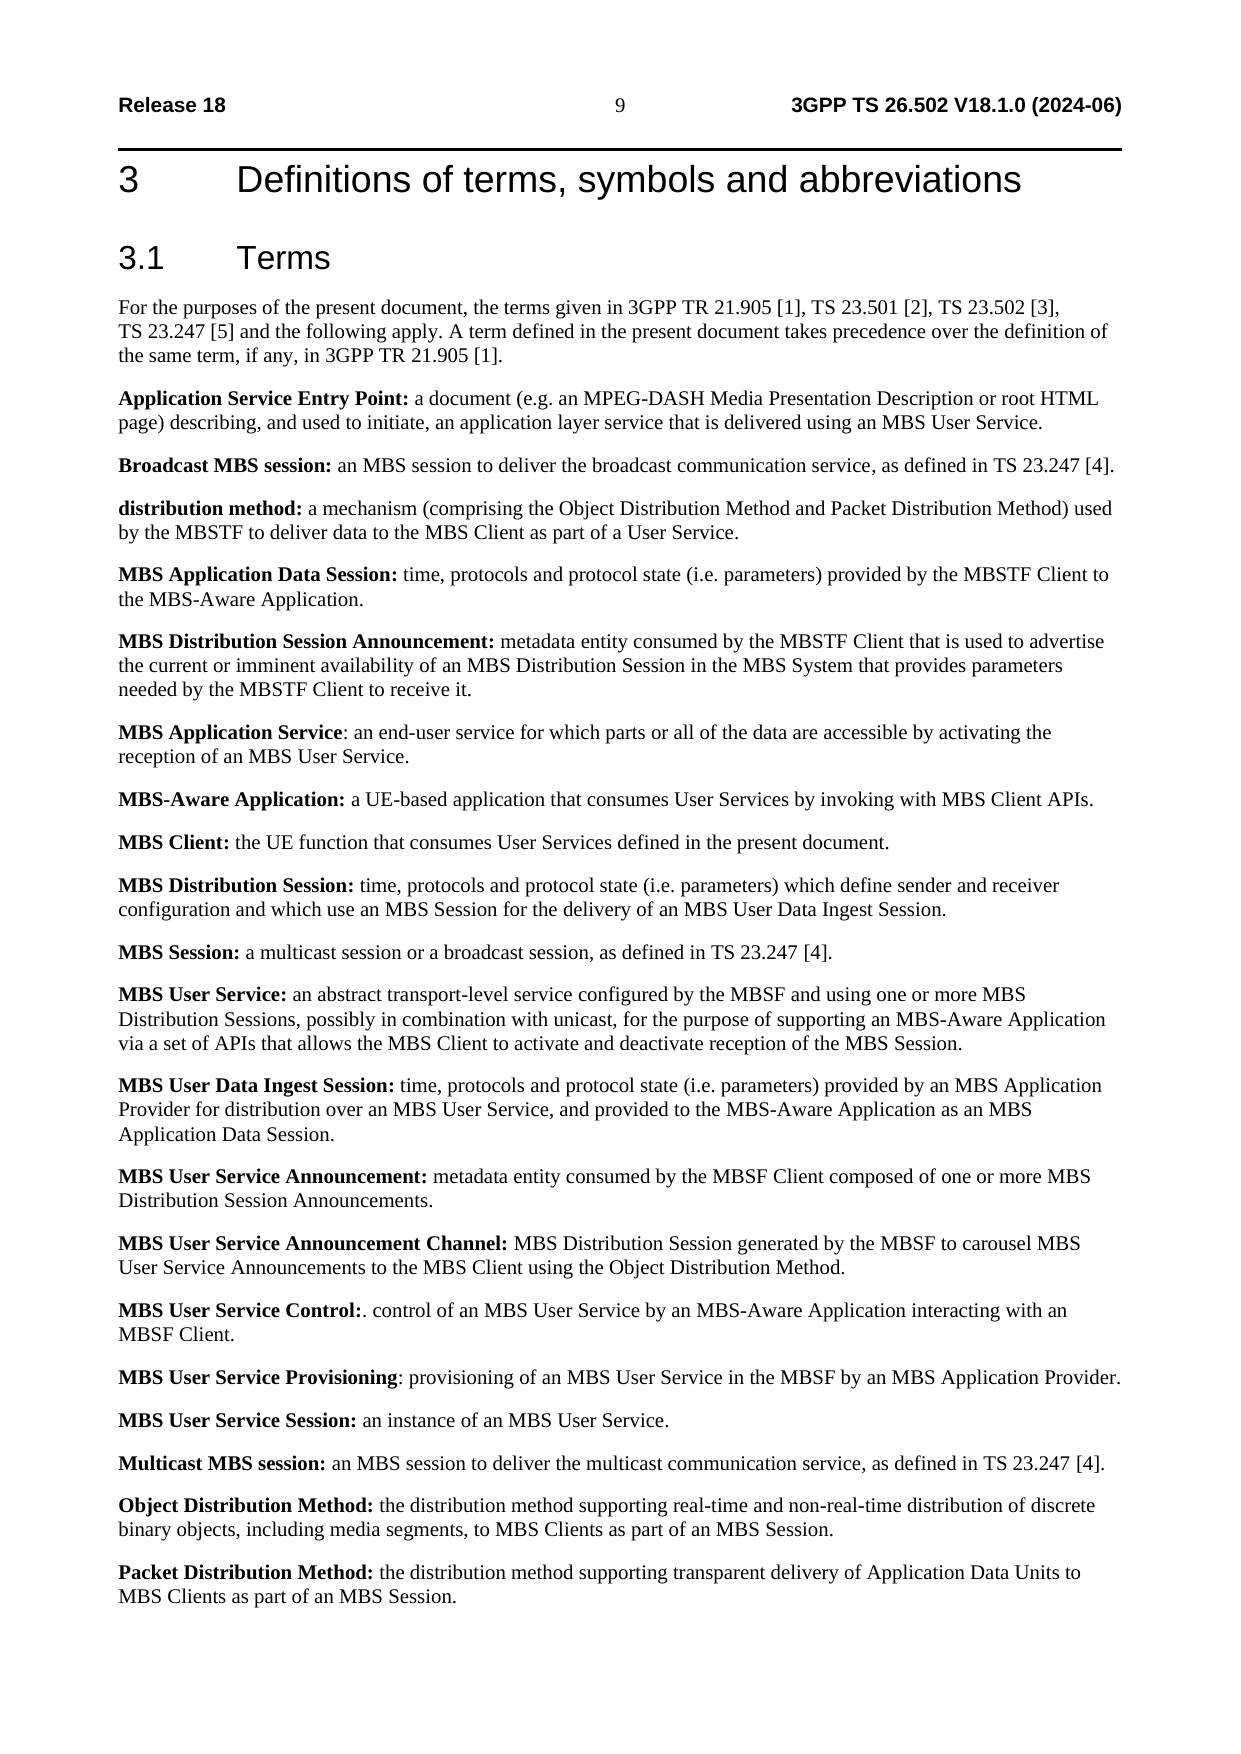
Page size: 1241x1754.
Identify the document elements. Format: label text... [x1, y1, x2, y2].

text MBS Application Service: an end-user service for which parts or all of the data are accessible by activating the reception of an MBS User Service. [118, 720, 1122, 768]
text MBS User Service Provisioning: provisioning of an MBS User Service in the MBSF by an MBS Application Provider. [118, 1365, 1122, 1389]
text MBS Client: the UE function that consumes User Services defined in the present document. [118, 830, 1122, 854]
text MBS Session: a multicast session or a broadcast session, as defined in TS 23.247 [4]. [118, 939, 1122, 964]
text MBS User Service Announcement Channel: MBS Distribution Session generated by the MBSF to carousel MBS User Service Announcements to the MBS Client using the Object Distribution Method. [118, 1231, 1122, 1279]
text MBS User Service: an abstract transport-level service configured by the MBSF and using one or more MBS Distribution Sessions, possibly in combination with unicast, for the purpose of supporting an MBS-Aware Application via a set of APIs that allows the MBS Client to activate and deactivate reception of the MBS Session. [118, 982, 1122, 1054]
text For the purposes of the present document, the terms given in 3GPP TR 21.905 [1], TS 23.501 [2], TS 23.502 [3], TS 23.247 [5] and the following apply. A term defined in the present document takes precedence over the definition of the same term, if any, in 3GPP TR 21.905 [1]. [118, 295, 1122, 367]
subtitle 3.1 Terms [118, 238, 1122, 276]
text Object Distribution Method: the distribution method supporting real-time and non-real-time distribution of discrete binary objects, including media segments, to MBS Clients as part of an MBS Session. [118, 1493, 1122, 1541]
text Packet Distribution Method: the distribution method supporting transparent delivery of Application Data Units to MBS Clients as part of an MBS Session. [118, 1560, 1122, 1608]
text distribution method: a mechanism (comprising the Object Distribution Method and Packet Distribution Method) used by the MBSTF to deliver data to the MBS Client as part of a User Service. [118, 496, 1122, 544]
text MBS User Service Control:. control of an MBS User Service by an MBS-Aware Application interacting with an MBSF Client. [118, 1298, 1122, 1346]
text Broadcast MBS session: an MBS session to deliver the broadcast communication service, as defined in TS 23.247 [4]. [118, 453, 1122, 477]
text MBS User Service Session: an instance of an MBS User Service. [118, 1408, 1122, 1432]
text MBS Distribution Session Announcement: metadata entity consumed by the MBSTF Client that is used to advertise the current or imminent availability of an MBS Distribution Session in the MBS System that provides parameters needed by the MBSTF Client to receive it. [118, 629, 1122, 701]
text Application Service Entry Point: a document (e.g. an MPEG-DASH Media Presentation Description or root HTML page) describing, and used to initiate, an application layer service that is delivered using an MBS User Service. [118, 386, 1122, 434]
text MBS User Data Ingest Session: time, protocols and protocol state (i.e. parameters) provided by an MBS Application Provider for distribution over an MBS User Service, and provided to the MBS-Aware Application as an MBS Application Data Session. [118, 1073, 1122, 1146]
text MBS User Service Announcement: metadata entity consumed by the MBSF Client composed of one or more MBS Distribution Session Announcements. [118, 1164, 1122, 1212]
text MBS Distribution Session: time, protocols and protocol state (i.e. parameters) which define sender and receiver configuration and which use an MBS Session for the delivery of an MBS User Data Ingest Session. [118, 873, 1122, 921]
text MBS-Aware Application: a UE-based application that consumes User Services by invoking with MBS Client APIs. [118, 787, 1122, 811]
subtitle 3 Definitions of terms, symbols and abbreviations [118, 151, 1122, 200]
text MBS Application Data Session: time, protocols and protocol state (i.e. parameters) provided by the MBSTF Client to the MBS-Aware Application. [118, 562, 1122, 611]
text Multicast MBS session: an MBS session to deliver the multicast communication service, as defined in TS 23.247 [4]. [118, 1451, 1122, 1474]
